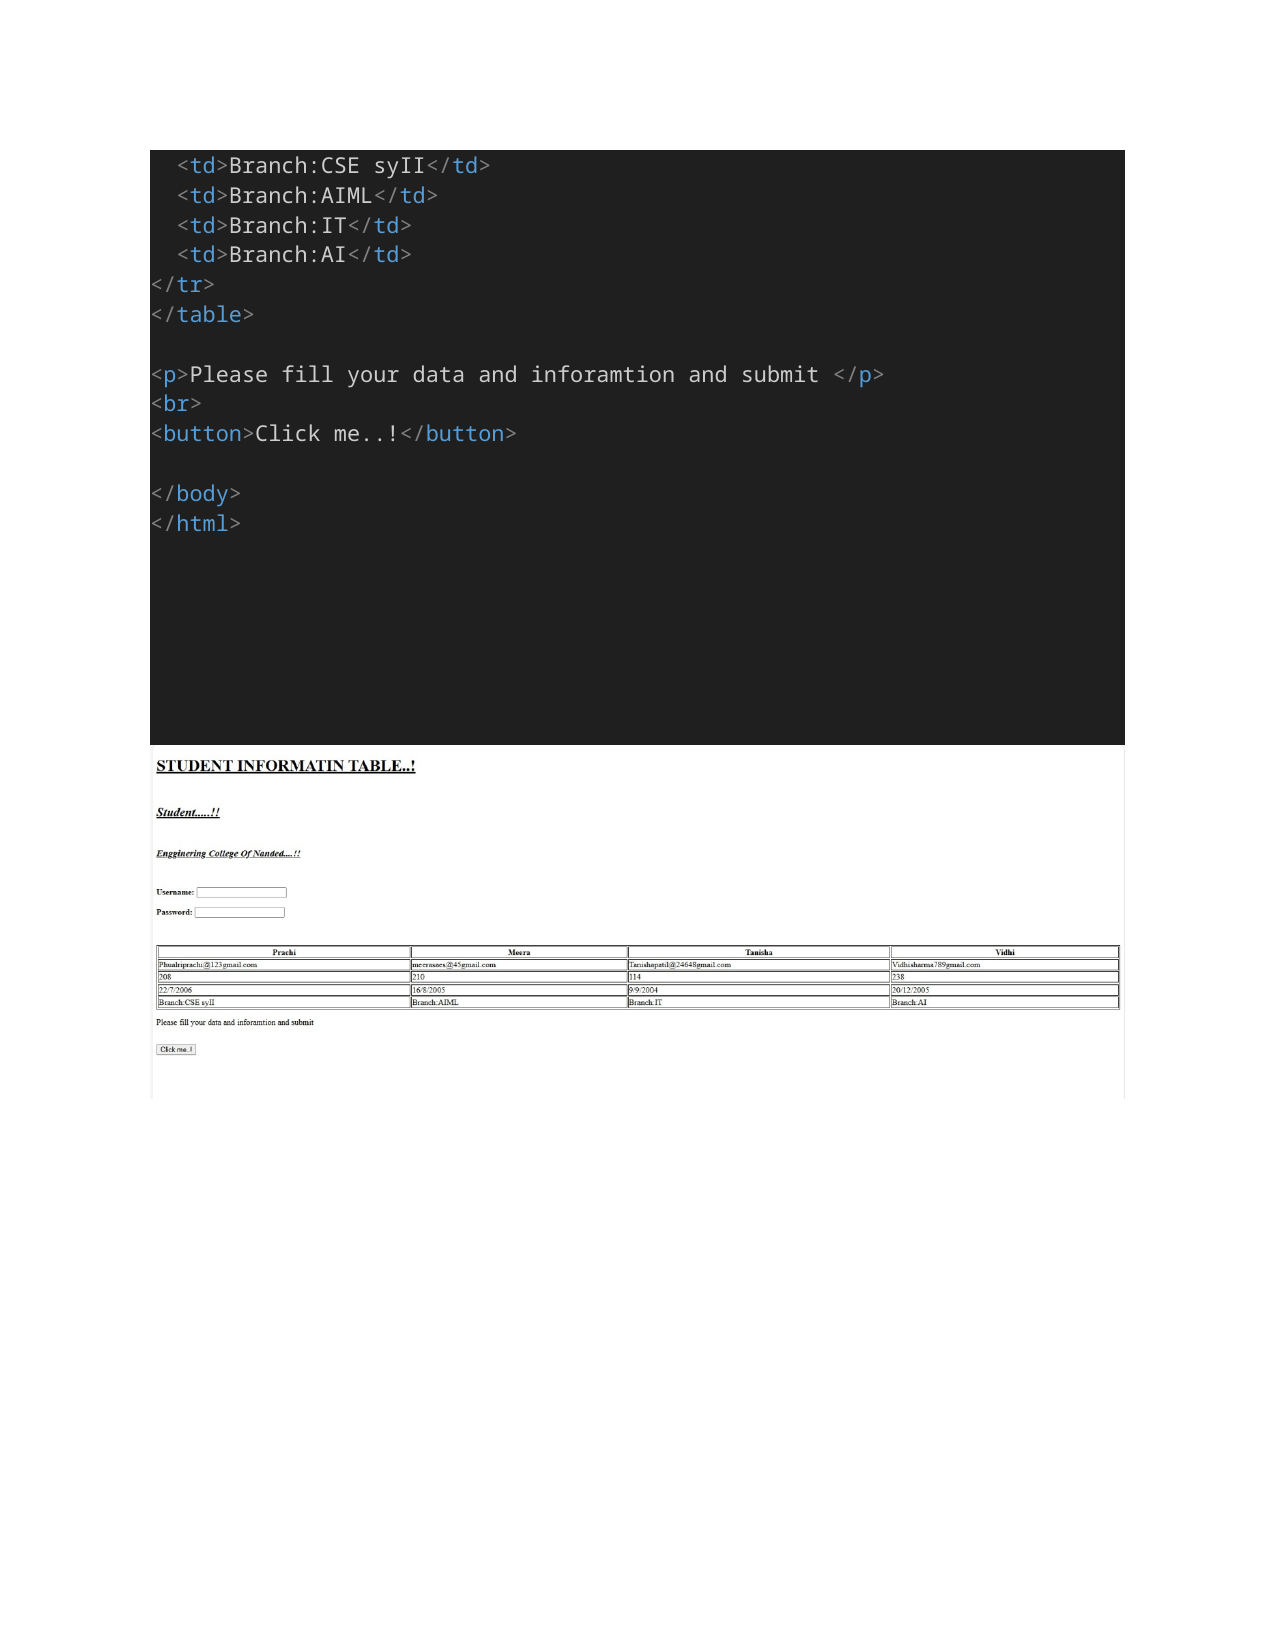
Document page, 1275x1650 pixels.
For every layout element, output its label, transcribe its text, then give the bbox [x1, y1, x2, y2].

text </tr> [150, 269, 1125, 299]
text <td>Branch:AIML</td> [150, 180, 1125, 209]
text </body> [150, 478, 1125, 507]
text <td>Branch:AI</td> [150, 239, 1125, 269]
text <p>Please fill your data and inforamtion and submit </p> [150, 358, 1125, 388]
text <td>Branch:IT</td> [150, 209, 1125, 239]
text <br> [150, 388, 1125, 418]
text </html> [150, 507, 1125, 537]
picture [150, 745, 1125, 1099]
text <td>Branch:CSE syII</td> [150, 150, 1125, 180]
text </table> [150, 299, 1125, 329]
text <button>Click me..!</button> [150, 418, 1125, 448]
